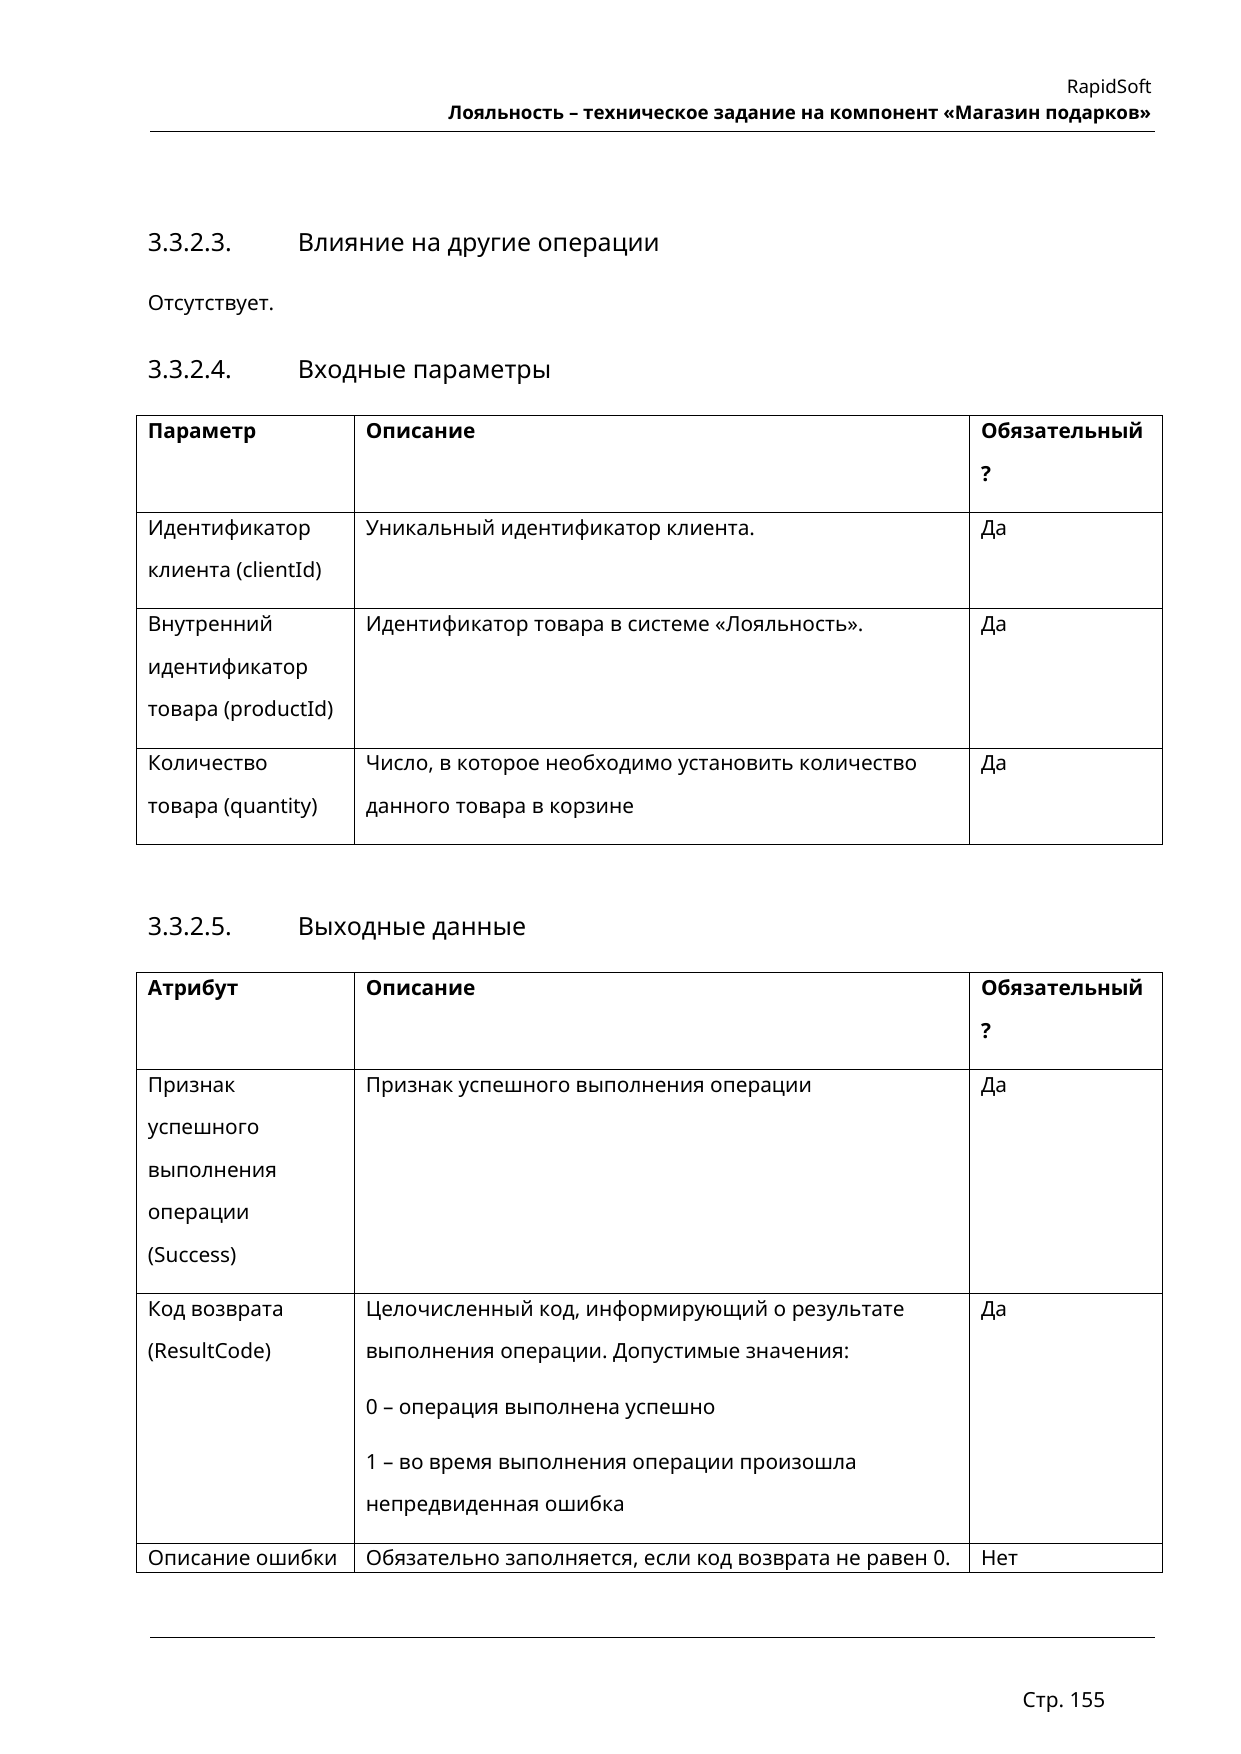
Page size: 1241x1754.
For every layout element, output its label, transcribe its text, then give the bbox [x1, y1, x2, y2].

subtitle Влияние на другие операции [148, 225, 1152, 259]
subtitle Входные параметры [148, 352, 1152, 386]
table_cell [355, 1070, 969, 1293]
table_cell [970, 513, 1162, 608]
subtitle Выходные данные [148, 908, 1152, 943]
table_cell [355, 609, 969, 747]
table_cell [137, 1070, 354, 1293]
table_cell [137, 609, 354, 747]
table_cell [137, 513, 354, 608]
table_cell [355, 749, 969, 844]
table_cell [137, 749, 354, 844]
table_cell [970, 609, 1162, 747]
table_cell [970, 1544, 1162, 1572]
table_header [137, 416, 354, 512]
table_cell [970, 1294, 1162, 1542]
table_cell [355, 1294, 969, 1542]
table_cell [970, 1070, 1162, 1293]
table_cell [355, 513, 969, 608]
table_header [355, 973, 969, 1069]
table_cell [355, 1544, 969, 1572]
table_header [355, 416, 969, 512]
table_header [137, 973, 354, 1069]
text Отсутствует. [148, 288, 1152, 317]
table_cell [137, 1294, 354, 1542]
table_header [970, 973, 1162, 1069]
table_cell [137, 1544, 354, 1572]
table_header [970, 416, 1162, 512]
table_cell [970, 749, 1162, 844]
